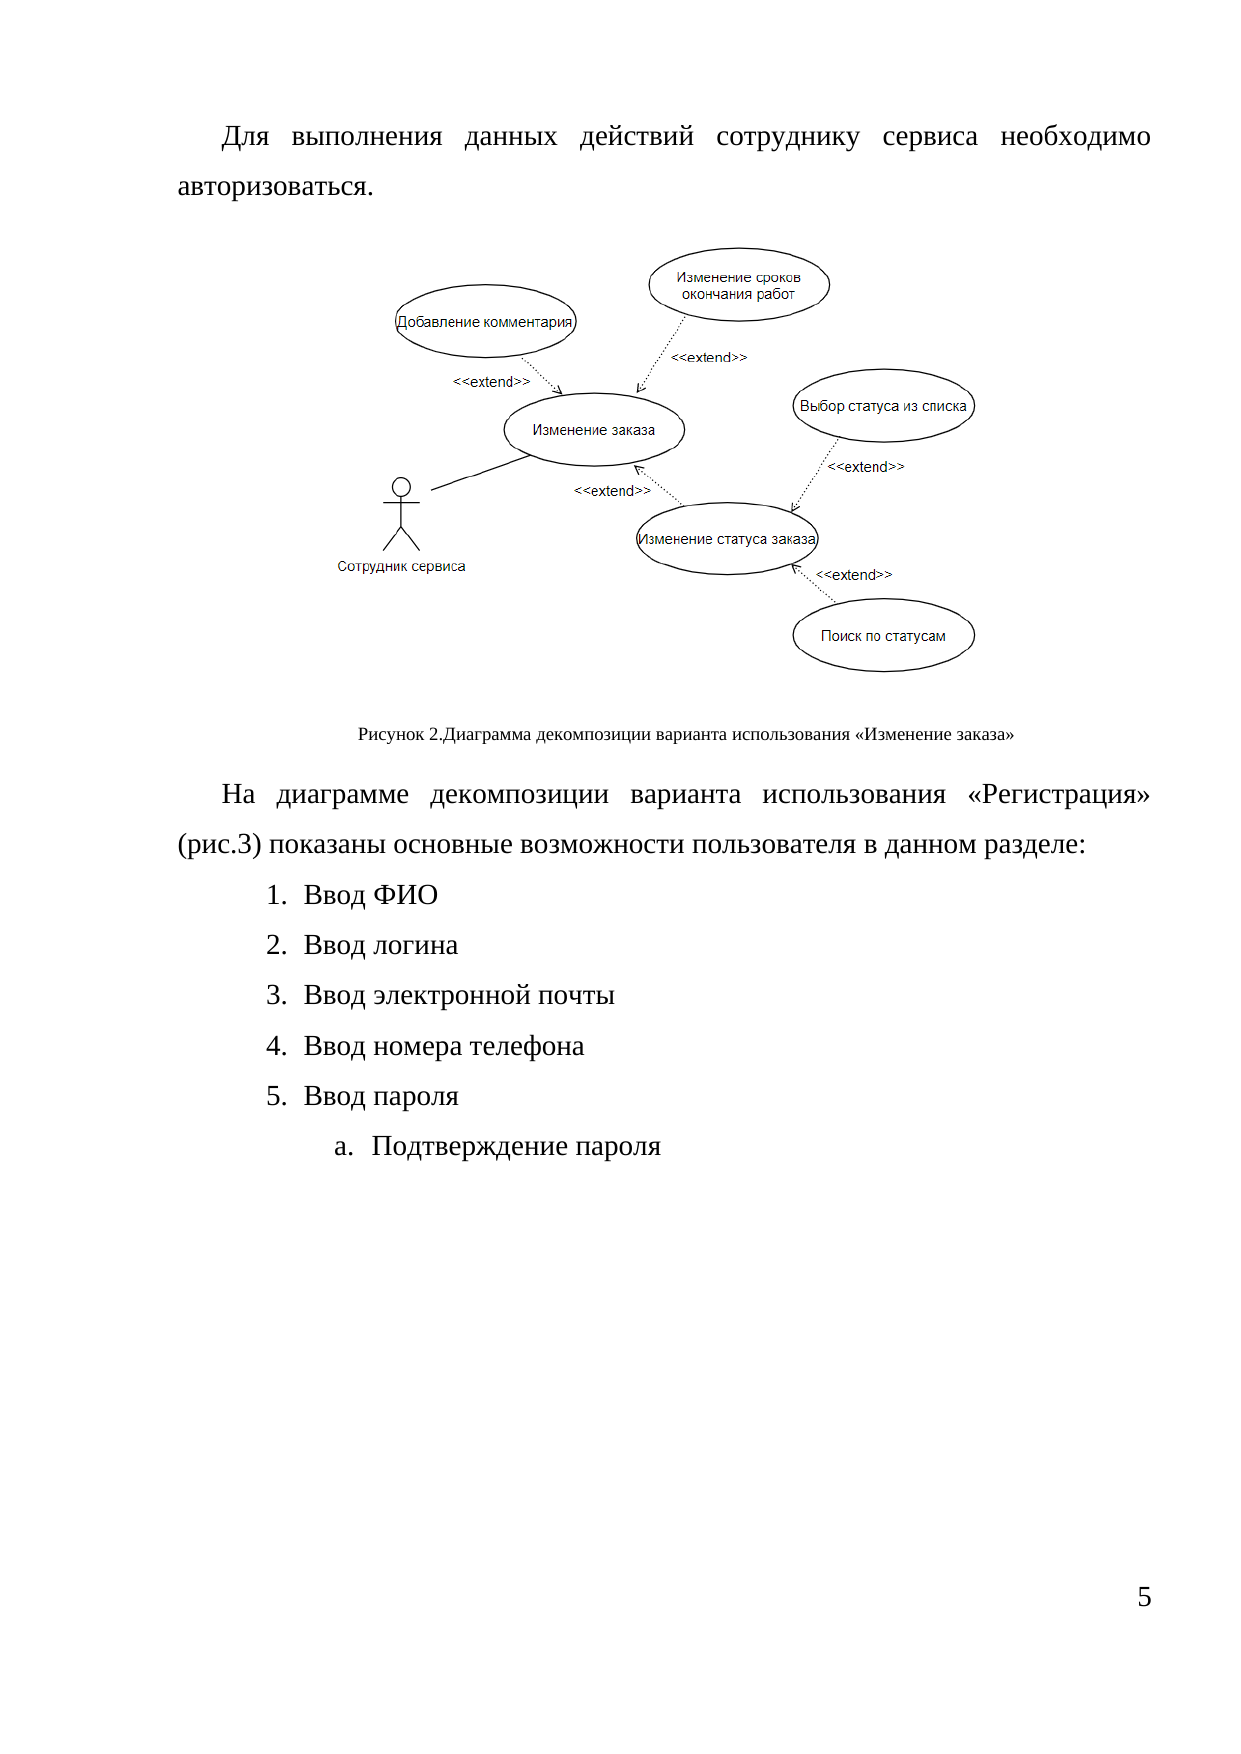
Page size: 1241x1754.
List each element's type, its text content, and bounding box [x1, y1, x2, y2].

list Ввод ФИО [266, 877, 1152, 910]
text На диаграмме декомпозиции варианта использования «Регистрация» (рис.3) показаны основные возможности пользователя в данном разделе: [177, 776, 1152, 860]
text Рисунок 2.Диаграмма декомпозиции варианта использования «Изменение заказа» [177, 723, 1152, 744]
text Для выполнения данных действий сотруднику сервиса необходимо авторизоваться. [177, 118, 1152, 202]
list Ввод логина [266, 927, 1152, 961]
list Ввод пароля [266, 1078, 1152, 1112]
list Ввод номера телефона [266, 1028, 1152, 1061]
list Ввод электронной почты [266, 977, 1152, 1011]
picture [312, 218, 1017, 707]
list Подтверждение пароля [334, 1128, 1152, 1162]
